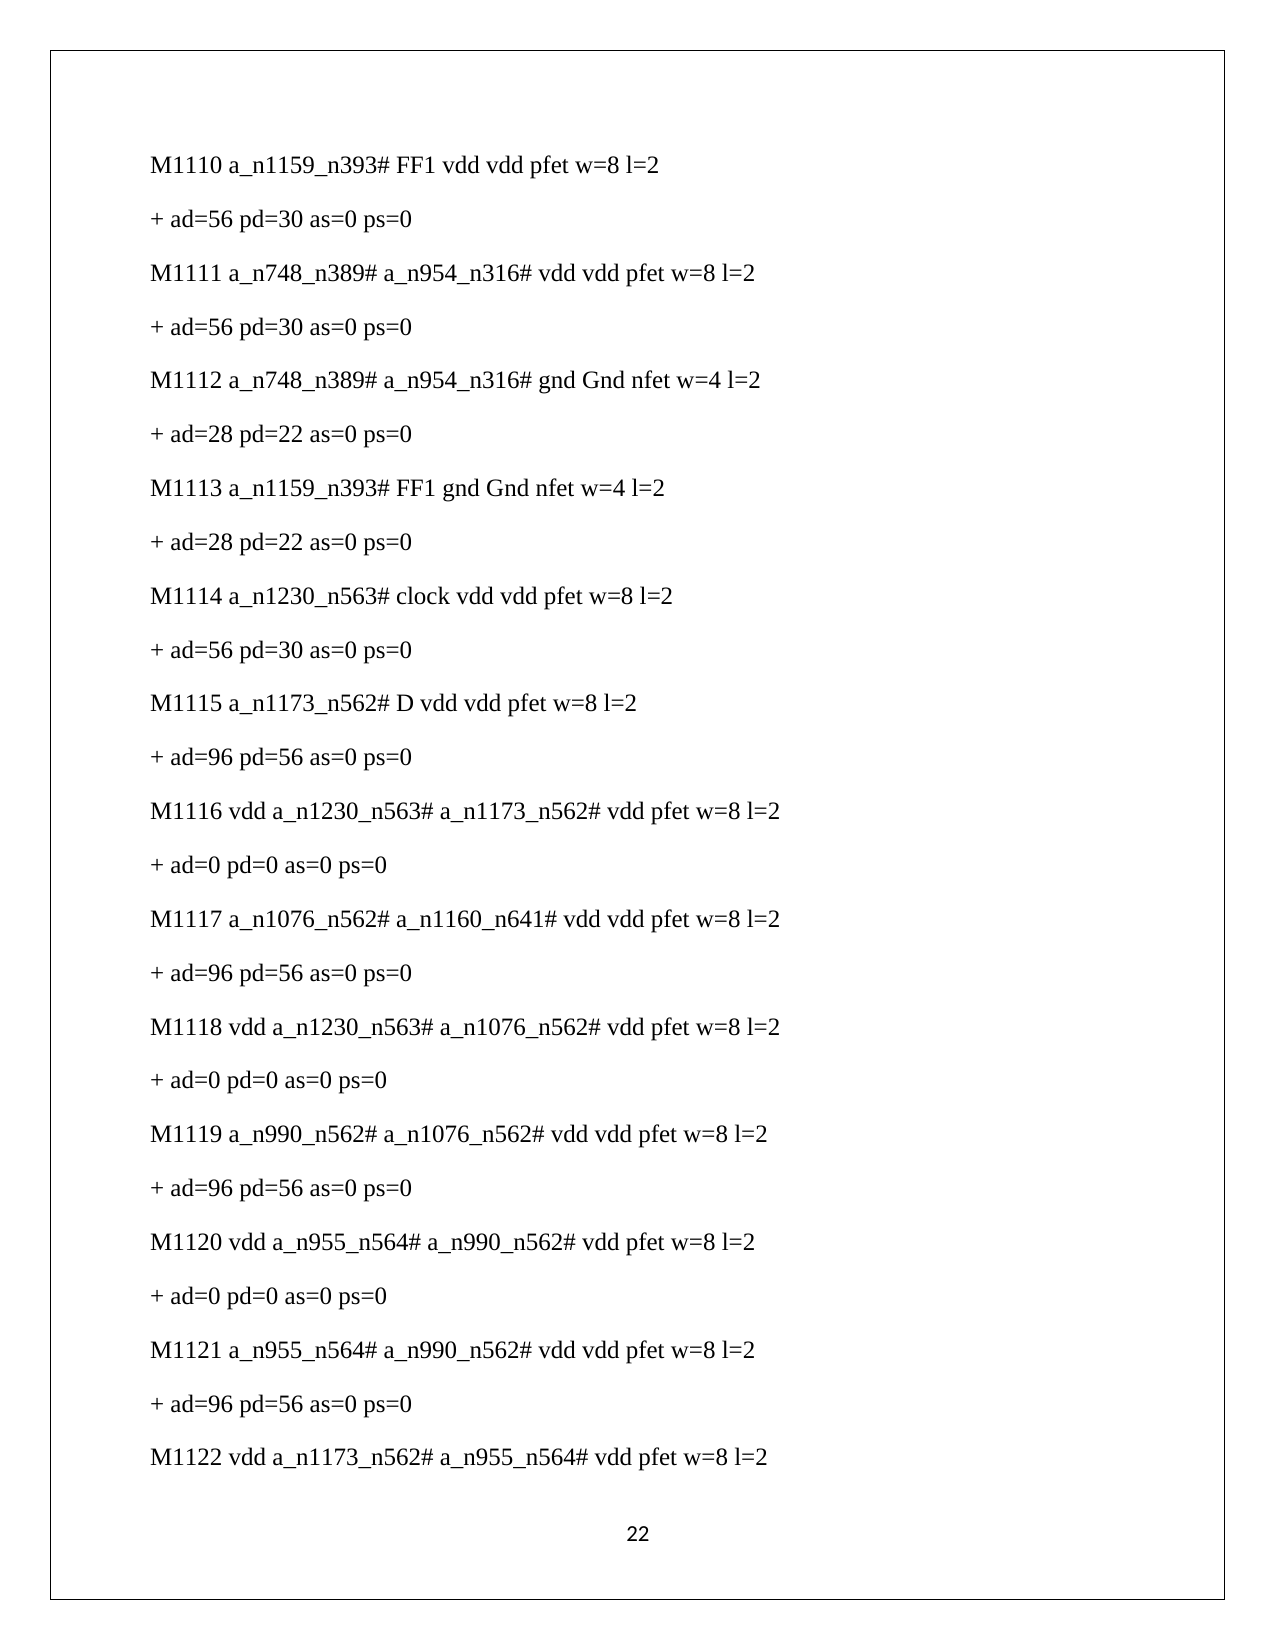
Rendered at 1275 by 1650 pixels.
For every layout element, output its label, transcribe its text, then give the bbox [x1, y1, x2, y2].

text + ad=0 pd=0 as=0 ps=0 [150, 1066, 1125, 1094]
text M1115 a_n1173_n562# D vdd vdd pfet w=8 l=2 [150, 688, 1125, 717]
text + ad=56 pd=30 as=0 ps=0 [150, 204, 1125, 233]
text M1120 vdd a_n955_n564# a_n990_n562# vdd pfet w=8 l=2 [150, 1227, 1125, 1256]
text + ad=96 pd=56 as=0 ps=0 [150, 742, 1125, 771]
text + ad=96 pd=56 as=0 ps=0 [150, 1173, 1125, 1202]
text M1118 vdd a_n1230_n563# a_n1076_n562# vdd pfet w=8 l=2 [150, 1012, 1125, 1040]
text + ad=0 pd=0 as=0 ps=0 [150, 850, 1125, 879]
text M1112 a_n748_n389# a_n954_n316# gnd Gnd nfet w=4 l=2 [150, 365, 1125, 394]
text M1121 a_n955_n564# a_n990_n562# vdd vdd pfet w=8 l=2 [150, 1335, 1125, 1363]
text + ad=28 pd=22 as=0 ps=0 [150, 527, 1125, 556]
text M1111 a_n748_n389# a_n954_n316# vdd vdd pfet w=8 l=2 [150, 258, 1125, 286]
text + ad=56 pd=30 as=0 ps=0 [150, 635, 1125, 663]
text + ad=96 pd=56 as=0 ps=0 [150, 958, 1125, 987]
text M1119 a_n990_n562# a_n1076_n562# vdd vdd pfet w=8 l=2 [150, 1119, 1125, 1148]
text M1114 a_n1230_n563# clock vdd vdd pfet w=8 l=2 [150, 581, 1125, 609]
text M1110 a_n1159_n393# FF1 vdd vdd pfet w=8 l=2 [150, 150, 1125, 179]
text M1116 vdd a_n1230_n563# a_n1173_n562# vdd pfet w=8 l=2 [150, 796, 1125, 825]
text M1122 vdd a_n1173_n562# a_n955_n564# vdd pfet w=8 l=2 [150, 1442, 1125, 1471]
text M1113 a_n1159_n393# FF1 gnd Gnd nfet w=4 l=2 [150, 473, 1125, 502]
text + ad=28 pd=22 as=0 ps=0 [150, 419, 1125, 448]
text M1117 a_n1076_n562# a_n1160_n641# vdd vdd pfet w=8 l=2 [150, 904, 1125, 933]
text + ad=0 pd=0 as=0 ps=0 [150, 1281, 1125, 1310]
text + ad=96 pd=56 as=0 ps=0 [150, 1389, 1125, 1417]
text + ad=56 pd=30 as=0 ps=0 [150, 312, 1125, 340]
